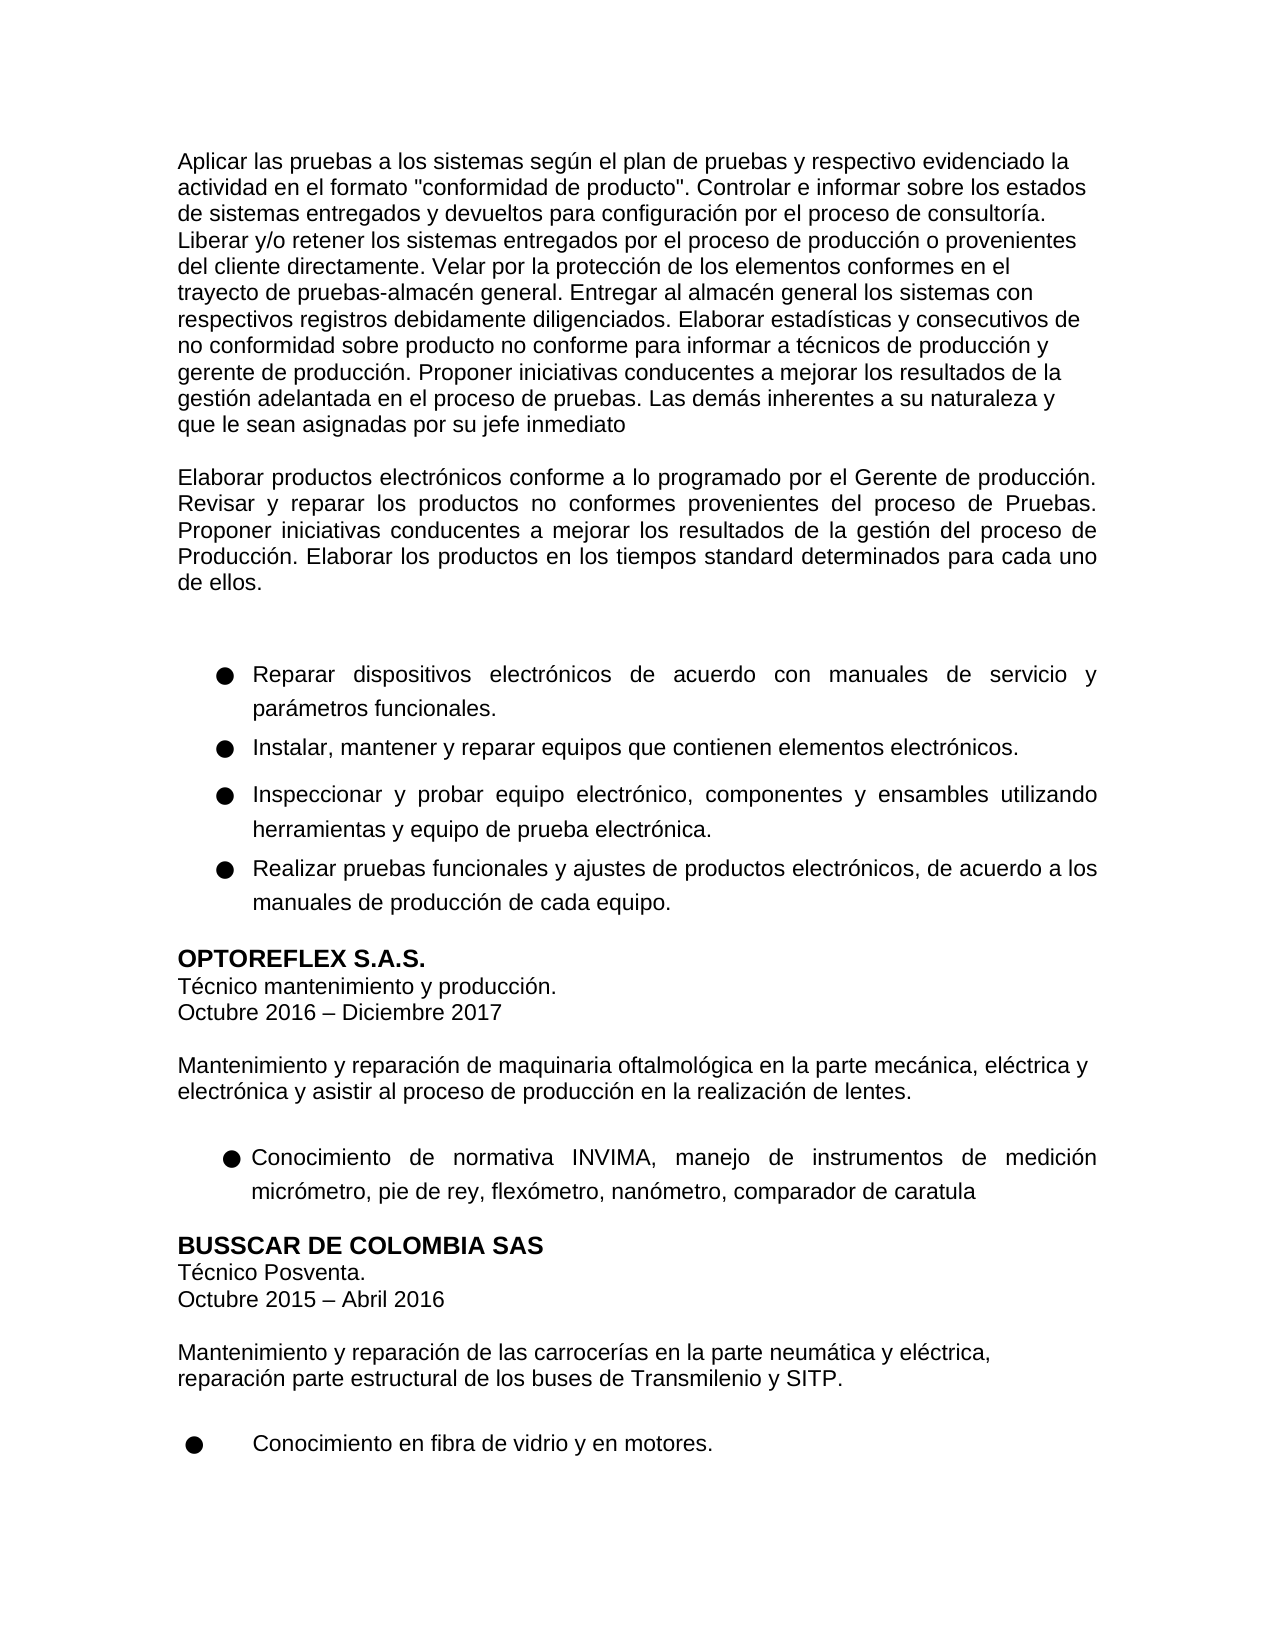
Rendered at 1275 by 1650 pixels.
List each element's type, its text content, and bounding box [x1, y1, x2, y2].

text Aplicar las pruebas a los sistemas según el plan de pruebas y respectivo evidenciado la actividad en el formato "conformidad de producto". Controlar e informar sobre los estados de sistemas entregados y devueltos para configuración por el proceso de consultoría. Liberar y/o retener los sistemas entregados por el proceso de producción o provenientes del cliente directamente. Velar por la protección de los elementos conformes en el trayecto de pruebas-almacén general. Entregar al almacén general los sistemas con respectivos registros debidamente diligenciados. Elaborar estadísticas y consecutivos de no conformidad sobre producto no conforme para informar a técnicos de producción y gerente de producción. Proponer iniciativas conducentes a mejorar los resultados de la gestión adelantada en el proceso de pruebas. Las demás inherentes a su naturaleza y que le sean asignadas por su jefe inmediato [177, 148, 1098, 437]
text Elaborar productos electrónicos conforme a lo programado por el Gerente de producción. Revisar y reparar los productos no conformes provenientes del proceso de Pruebas. Proponer iniciativas conducentes a mejorar los resultados de la gestión del proceso de Producción. Elaborar los productos en los tiempos standard determinados para cada uno de ellos. [177, 464, 1098, 596]
text Técnico Posventa. [177, 1259, 1098, 1286]
text Mantenimiento y reparación de maquinaria oftalmológica en la parte mecánica, eléctrica y electrónica y asistir al proceso de producción en la realización de lentes. [177, 1052, 1098, 1104]
list Realizar pruebas funcionales y ajustes de productos electrónicos, de acuerdo a los manuales de producción de cada equipo. [215, 842, 1098, 915]
text OPTOREFLEX S.A.S. [177, 944, 1098, 973]
text Técnico mantenimiento y producción. [177, 973, 1098, 999]
text Octubre 2015 – Abril 2016 [177, 1286, 1098, 1312]
list Conocimiento de normativa INVIMA, manejo de instrumentos de medición micrómetro, pie de rey, flexómetro, nanómetro, comparador de caratula [222, 1131, 1098, 1204]
list Reparar dispositivos electrónicos de acuerdo con manuales de servicio y parámetros funcionales. [215, 648, 1098, 722]
text Mantenimiento y reparación de las carrocerías en la parte neumática y eléctrica, reparación parte estructural de los buses de Transmilenio y SITP. [177, 1338, 1098, 1391]
list Instalar, mantener y reparar equipos que contienen elementos electrónicos. [215, 722, 1098, 769]
list Inspeccionar y probar equipo electrónico, componentes y ensambles utilizando herramientas y equipo de prueba electrónica. [215, 769, 1098, 842]
list Conocimiento en fibra de vidrio y en motores. [177, 1417, 1098, 1464]
text Octubre 2016 – Diciembre 2017 [177, 999, 1098, 1026]
text BUSSCAR DE COLOMBIA SAS [177, 1231, 1098, 1259]
